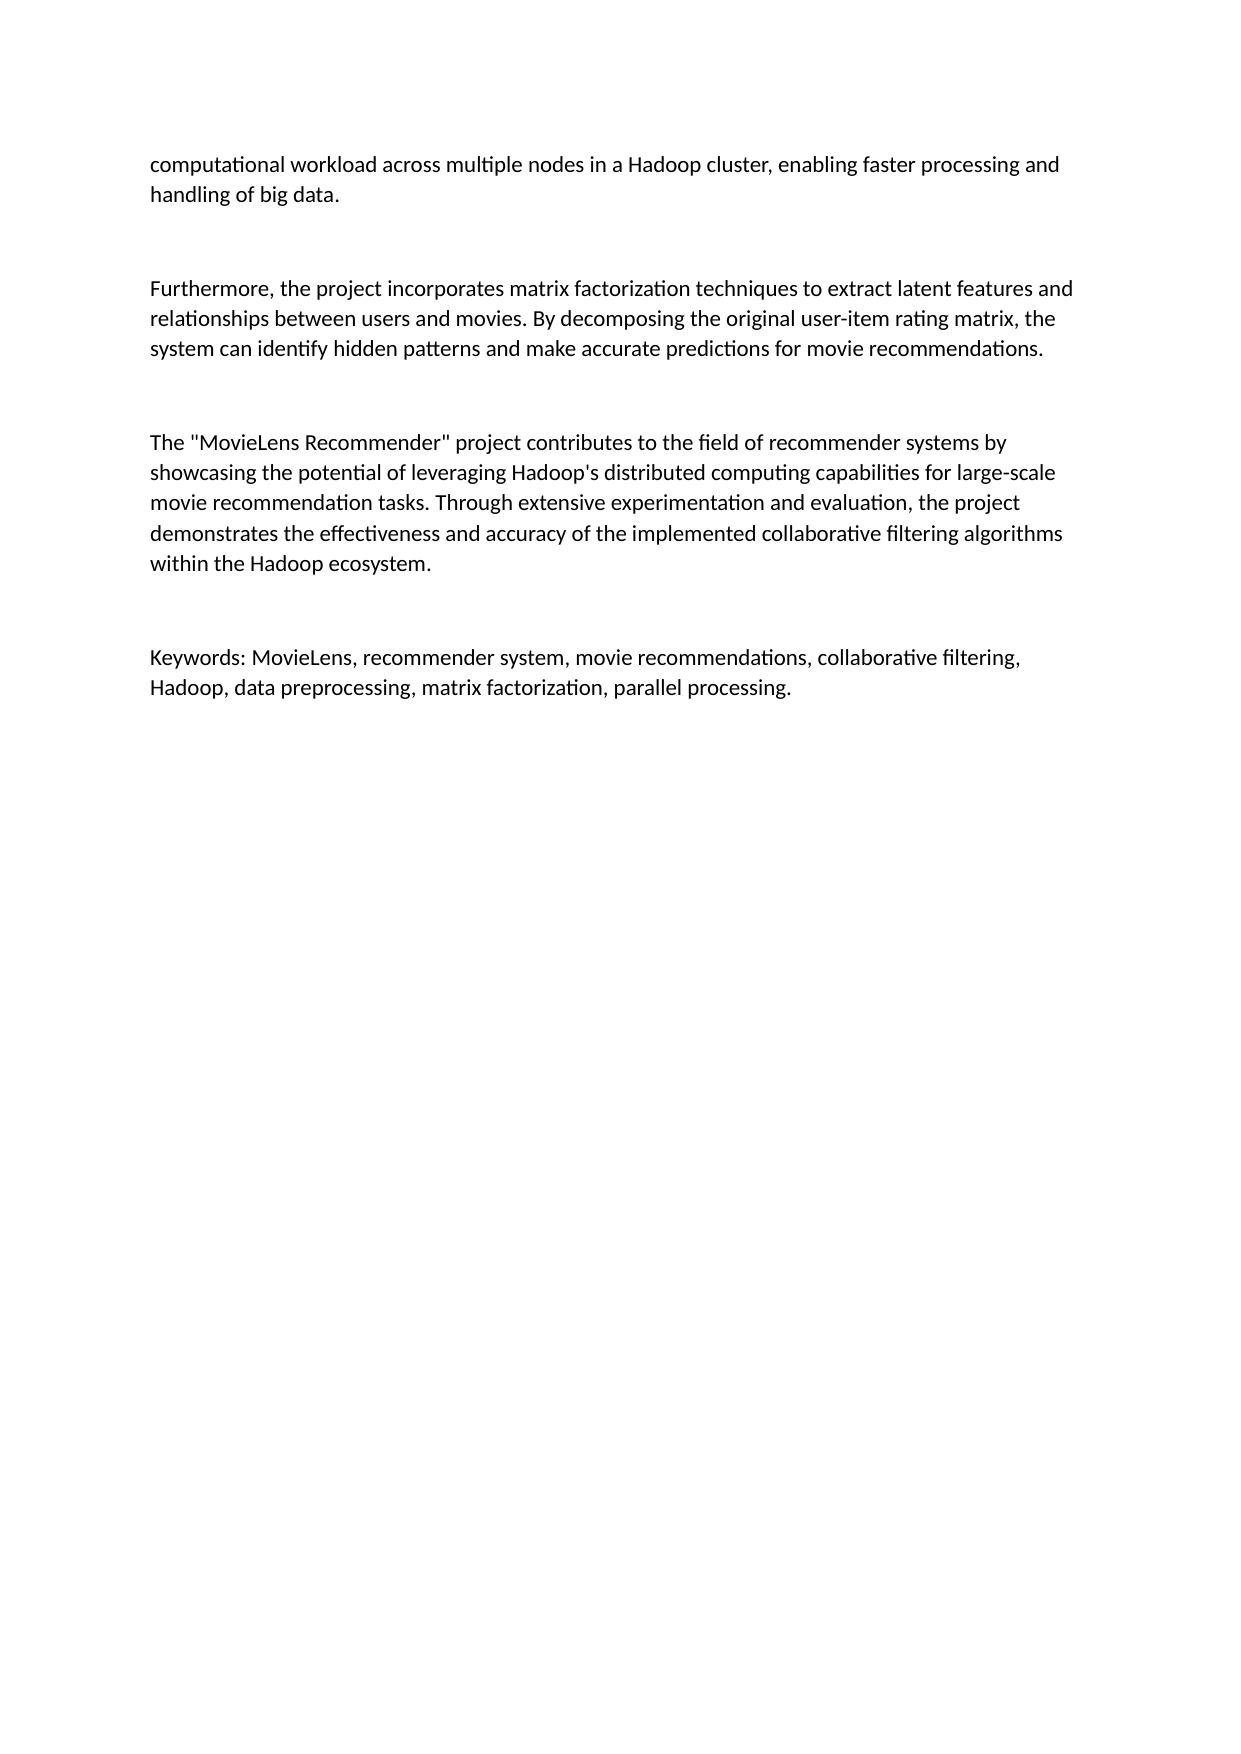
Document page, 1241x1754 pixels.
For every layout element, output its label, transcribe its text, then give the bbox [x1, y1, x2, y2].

text The "MovieLens Recommender" project contributes to the field of recommender systems by showcasing the potential of leveraging Hadoop's distributed computing capabilities for large-scale movie recommendation tasks. Through extensive experimentation and evaluation, the project demonstrates the effectiveness and accuracy of the implemented collaborative filtering algorithms within the Hadoop ecosystem. [150, 428, 1090, 577]
text Keywords: MovieLens, recommender system, movie recommendations, collaborative filtering, Hadoop, data preprocessing, matrix factorization, parallel processing. [150, 643, 1090, 701]
text Furthermore, the project incorporates matrix factorization techniques to extract latent features and relationships between users and movies. By decomposing the original user-item rating matrix, the system can identify hidden patterns and make accurate predictions for movie recommendations. [150, 274, 1090, 362]
